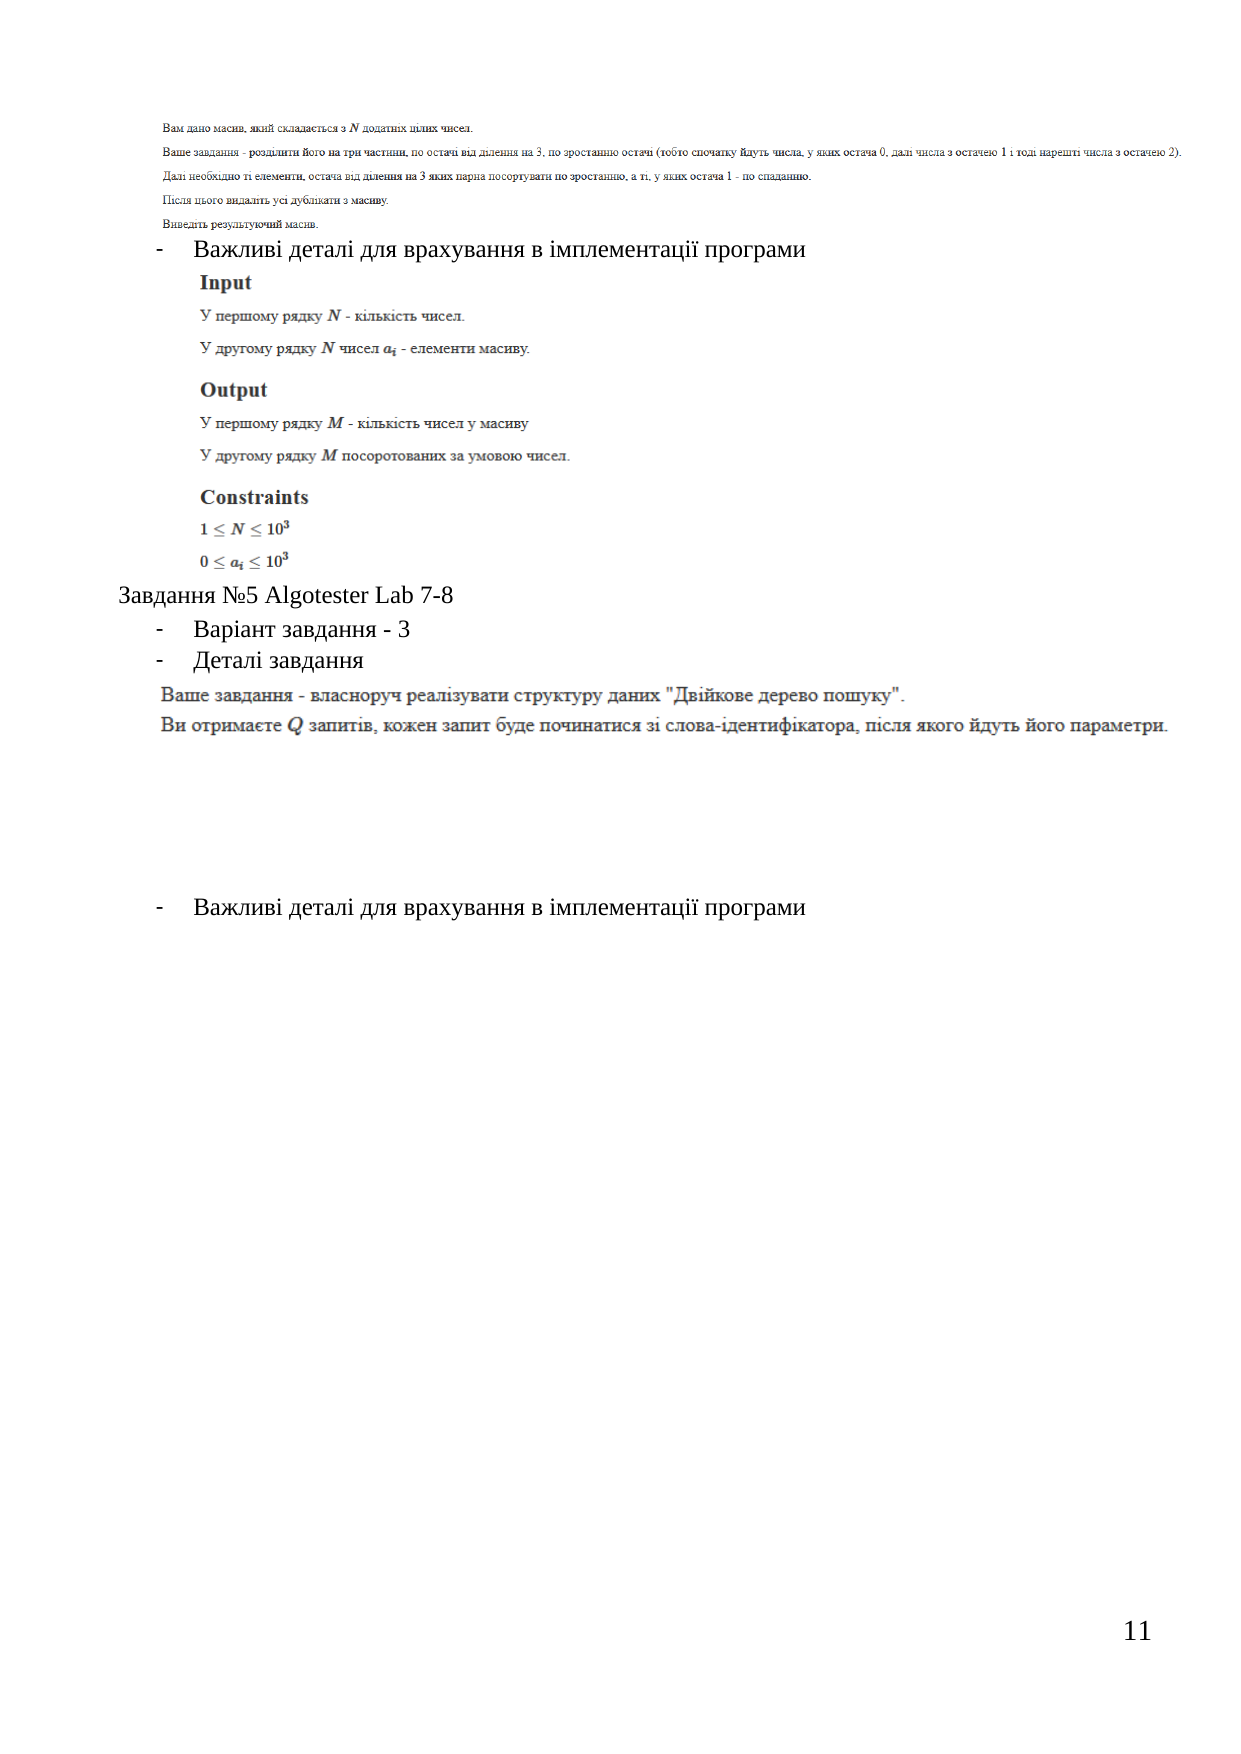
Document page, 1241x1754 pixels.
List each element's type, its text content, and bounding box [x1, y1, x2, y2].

text Завдання №5 Algotester Lab 7-8 [118, 581, 1152, 609]
list Деталі завдання [156, 644, 1152, 674]
picture [155, 118, 1188, 234]
list Важливі деталі для врахування в імплементації програми [156, 234, 1152, 264]
list Варіант завдання - 3 [156, 614, 1152, 644]
picture [155, 674, 1189, 751]
list Важливі деталі для врахування в імплементації програми [156, 891, 1152, 921]
picture [193, 264, 597, 577]
